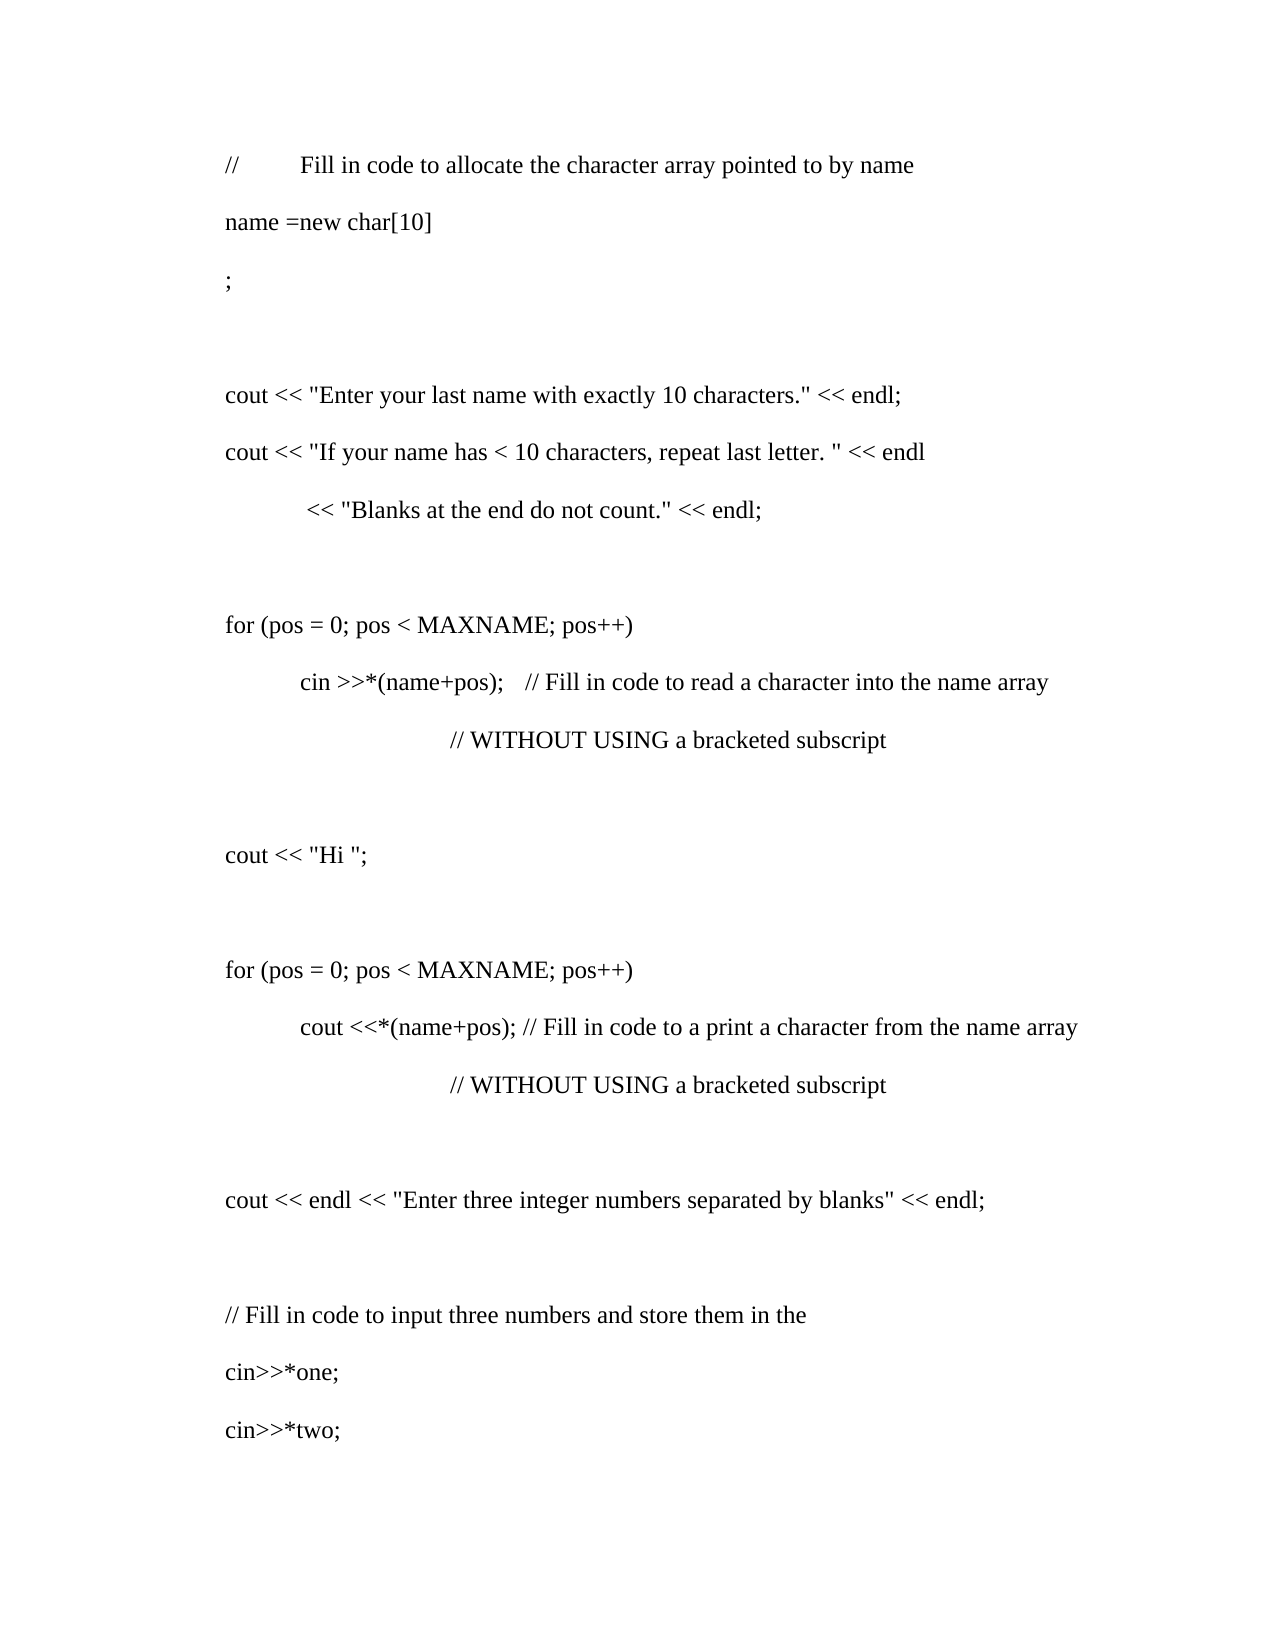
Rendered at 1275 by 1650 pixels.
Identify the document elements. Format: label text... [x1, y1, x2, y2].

text name =new char[10] [150, 207, 1125, 236]
text // WITHOUT USING a bracketed subscript [150, 1070, 1125, 1099]
text for (pos = 0; pos < MAXNAME; pos++) [150, 610, 1125, 639]
text for (pos = 0; pos < MAXNAME; pos++) [150, 955, 1125, 984]
text << "Blanks at the end do not count." << endl; [150, 495, 1125, 524]
text cout << endl << "Enter three integer numbers separated by blanks" << endl; [150, 1185, 1125, 1214]
text cin >>*(name+pos); // Fill in code to read a character into the name array [150, 667, 1125, 696]
text cin>>*two; [150, 1415, 1125, 1444]
text // WITHOUT USING a bracketed subscript [150, 725, 1125, 754]
text ; [150, 265, 1125, 294]
text cin>>*one; [150, 1357, 1125, 1386]
text cout <<*(name+pos); // Fill in code to a print a character from the name array [150, 1012, 1125, 1041]
text // Fill in code to input three numbers and store them in the [150, 1300, 1125, 1329]
text // Fill in code to allocate the character array pointed to by name [150, 150, 1125, 179]
text cout << "Hi "; [150, 840, 1125, 869]
text cout << "If your name has < 10 characters, repeat last letter. " << endl [150, 437, 1125, 466]
text cout << "Enter your last name with exactly 10 characters." << endl; [150, 380, 1125, 409]
